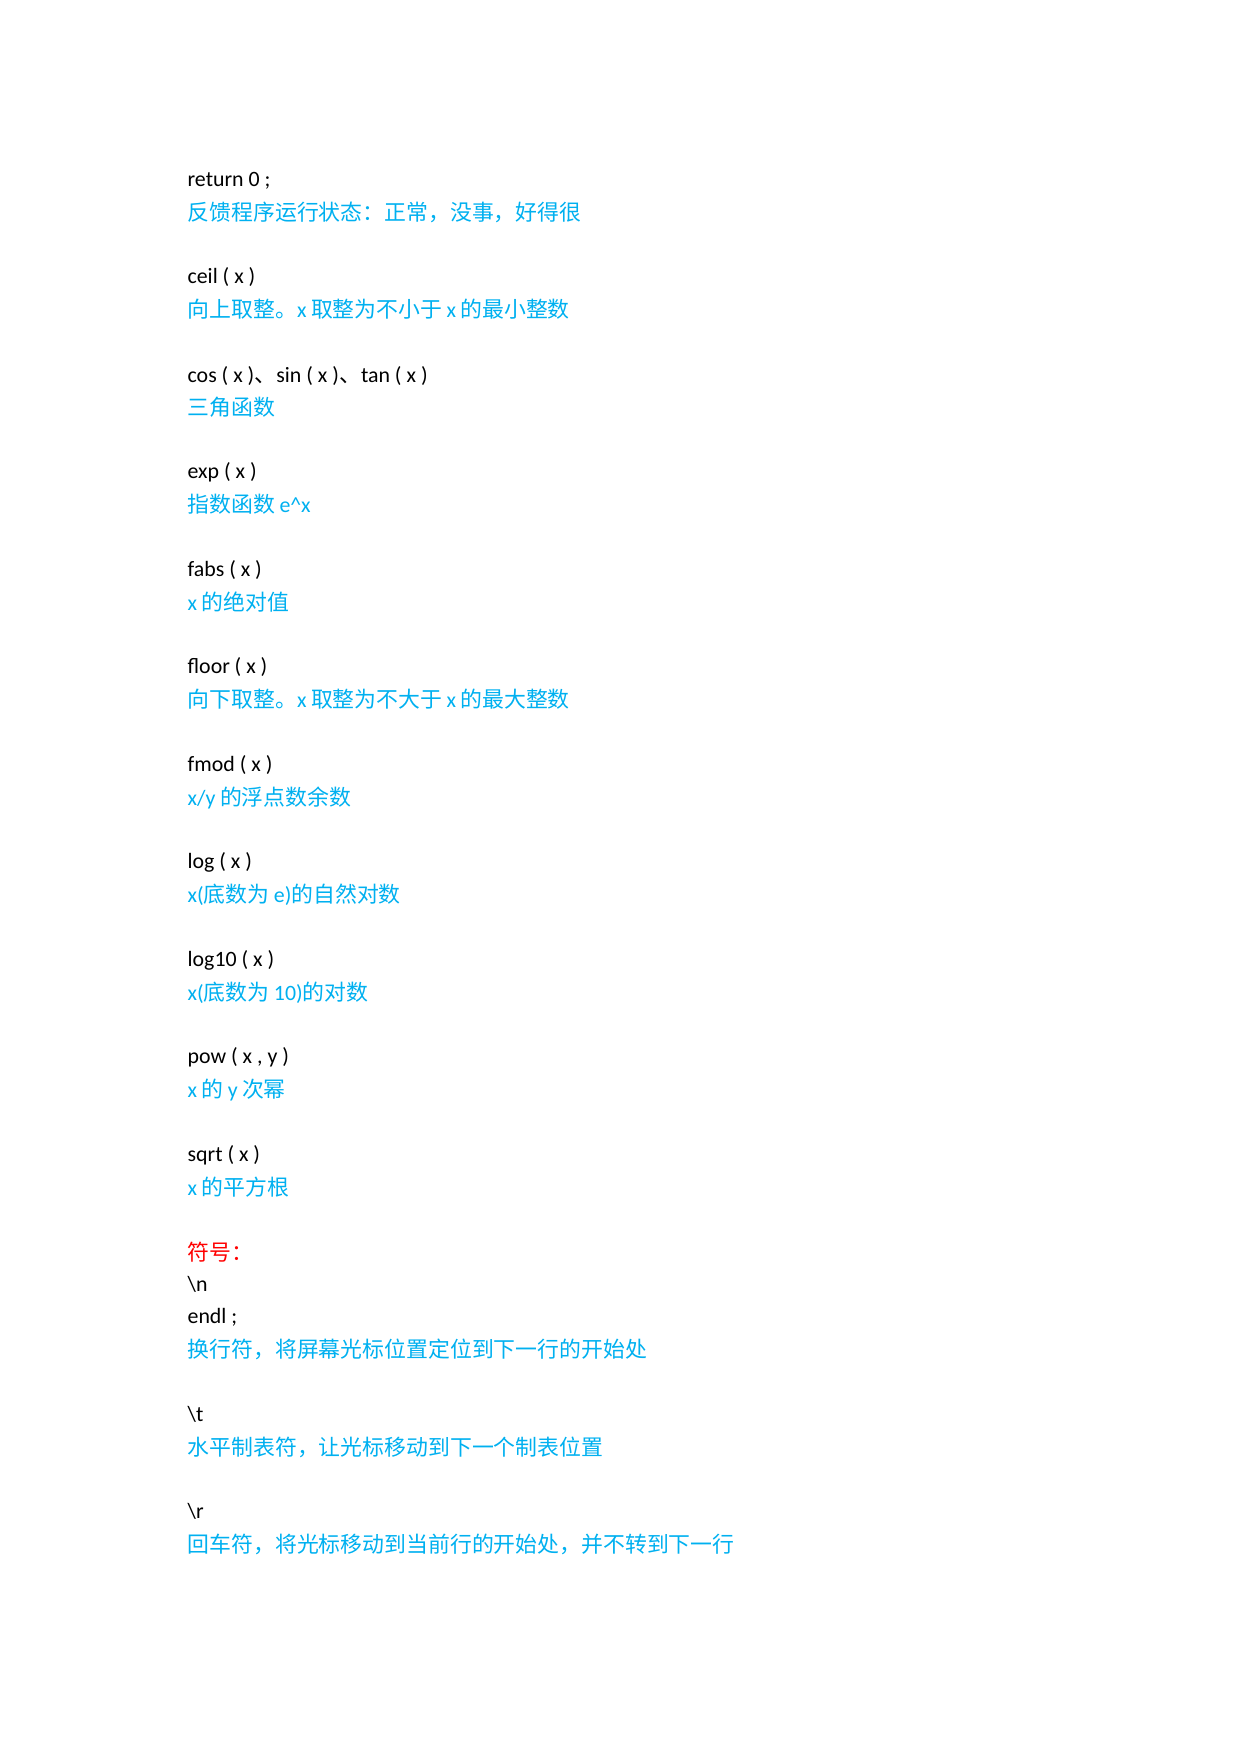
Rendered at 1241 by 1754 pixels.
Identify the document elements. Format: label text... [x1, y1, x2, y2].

text x的y次幂 [187, 1072, 1053, 1104]
text x/y的浮点数余数 [187, 779, 1053, 812]
text \t [187, 1397, 1053, 1429]
text 反馈程序运行状态：正常，没事，好得很 [187, 194, 1053, 227]
text 三角函数 [187, 389, 1053, 422]
text x(底数为10)的对数 [187, 974, 1053, 1007]
text fmod ( x ) [187, 747, 1053, 779]
text exp ( x ) [187, 454, 1053, 487]
text 水平制表符，让光标移动到下一个制表位置 [187, 1429, 1053, 1462]
text return 0 ; [187, 162, 1053, 194]
text pow ( x , y ) [187, 1039, 1053, 1072]
text sqrt ( x ) [187, 1137, 1053, 1169]
text x(底数为e)的自然对数 [187, 877, 1053, 909]
text 向上取整。x取整为不小于x的最小整数 [187, 292, 1053, 324]
text x的平方根 [187, 1169, 1053, 1202]
text floor ( x ) [187, 649, 1053, 682]
text 指数函数e^x [187, 487, 1053, 519]
text x的绝对值 [187, 584, 1053, 617]
text endl ; [187, 1299, 1053, 1332]
text cos ( x )、sin ( x )、tan ( x ) [187, 357, 1053, 389]
text 向下取整。x取整为不大于x的最大整数 [187, 682, 1053, 714]
text 符号： [187, 1234, 1053, 1267]
text log ( x ) [187, 844, 1053, 877]
text log10 ( x ) [187, 942, 1053, 974]
text fabs ( x ) [187, 552, 1053, 584]
text \r [187, 1494, 1053, 1527]
text 回车符，将光标移动到当前行的开始处，并不转到下一行 [187, 1527, 1053, 1559]
text 换行符，将屏幕光标位置定位到下一行的开始处 [187, 1332, 1053, 1364]
text \n [187, 1267, 1053, 1299]
text ceil ( x ) [187, 259, 1053, 292]
